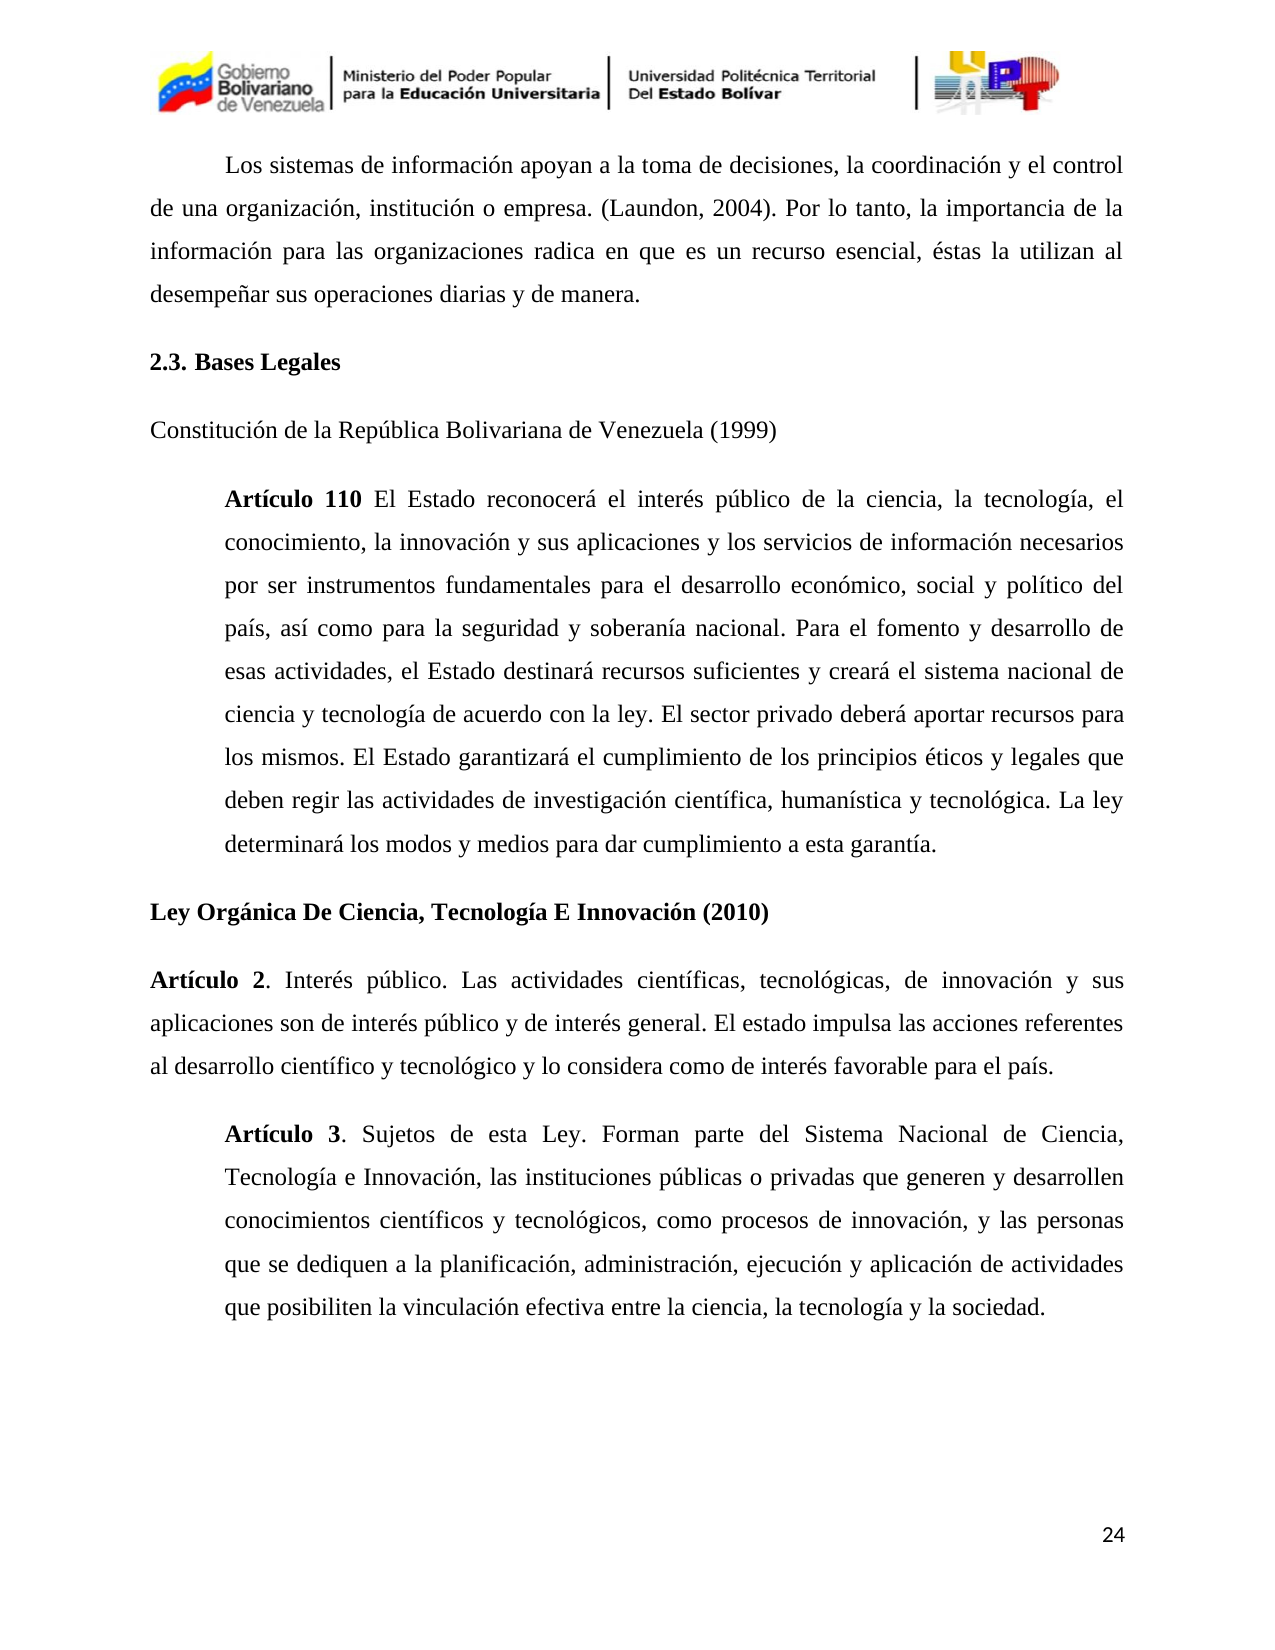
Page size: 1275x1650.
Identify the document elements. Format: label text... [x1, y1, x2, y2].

text Constitución de la República Bolivariana de Venezuela (1999) [150, 416, 1125, 444]
text Los sistemas de información apoyan a la toma de decisiones, la coordinación y el control de una organización, institución o empresa. (Laundon, 2004). Por lo tanto, la importancia de la información para las organizaciones radica en que es un recurso esencial, éstas la utilizan al desempeñar sus operaciones diarias y de manera. [150, 150, 1125, 308]
list Bases Legales [149, 347, 1125, 376]
text Artículo 3. Sujetos de esta Ley. Forman parte del Sistema Nacional de Ciencia, Tecnología e Innovación, las instituciones públicas o privadas que generen y desarrollen conocimientos científicos y tecnológicos, como procesos de innovación, y las personas que se dediquen a la planificación, administración, ejecución y aplicación de actividades que posibiliten la vinculación efectiva entre la ciencia, la tecnología y la sociedad. [224, 1119, 1125, 1321]
text Ley Orgánica De Ciencia, Tecnología E Innovación (2010) [150, 897, 1125, 926]
text Artículo 2. Interés público. Las actividades científicas, tecnológicas, de innovación y sus aplicaciones son de interés público y de interés general. El estado impulsa las acciones referentes al desarrollo científico y tecnológico y lo considera como de interés favorable para el país. [150, 965, 1125, 1080]
picture [150, 51, 1061, 115]
text Artículo 110 El Estado reconocerá el interés público de la ciencia, la tecnología, el conocimiento, la innovación y sus aplicaciones y los servicios de información necesarios por ser instrumentos fundamentales para el desarrollo económico, social y político del país, así como para la seguridad y soberanía nacional. Para el fomento y desarrollo de esas actividades, el Estado destinará recursos suficientes y creará el sistema nacional de ciencia y tecnología de acuerdo con la ley. El sector privado deberá aportar recursos para los mismos. El Estado garantizará el cumplimiento de los principios éticos y legales que deben regir las actividades de investigación científica, humanística y tecnológica. La ley determinará los modos y medios para dar cumplimiento a esta garantía. [224, 484, 1125, 857]
